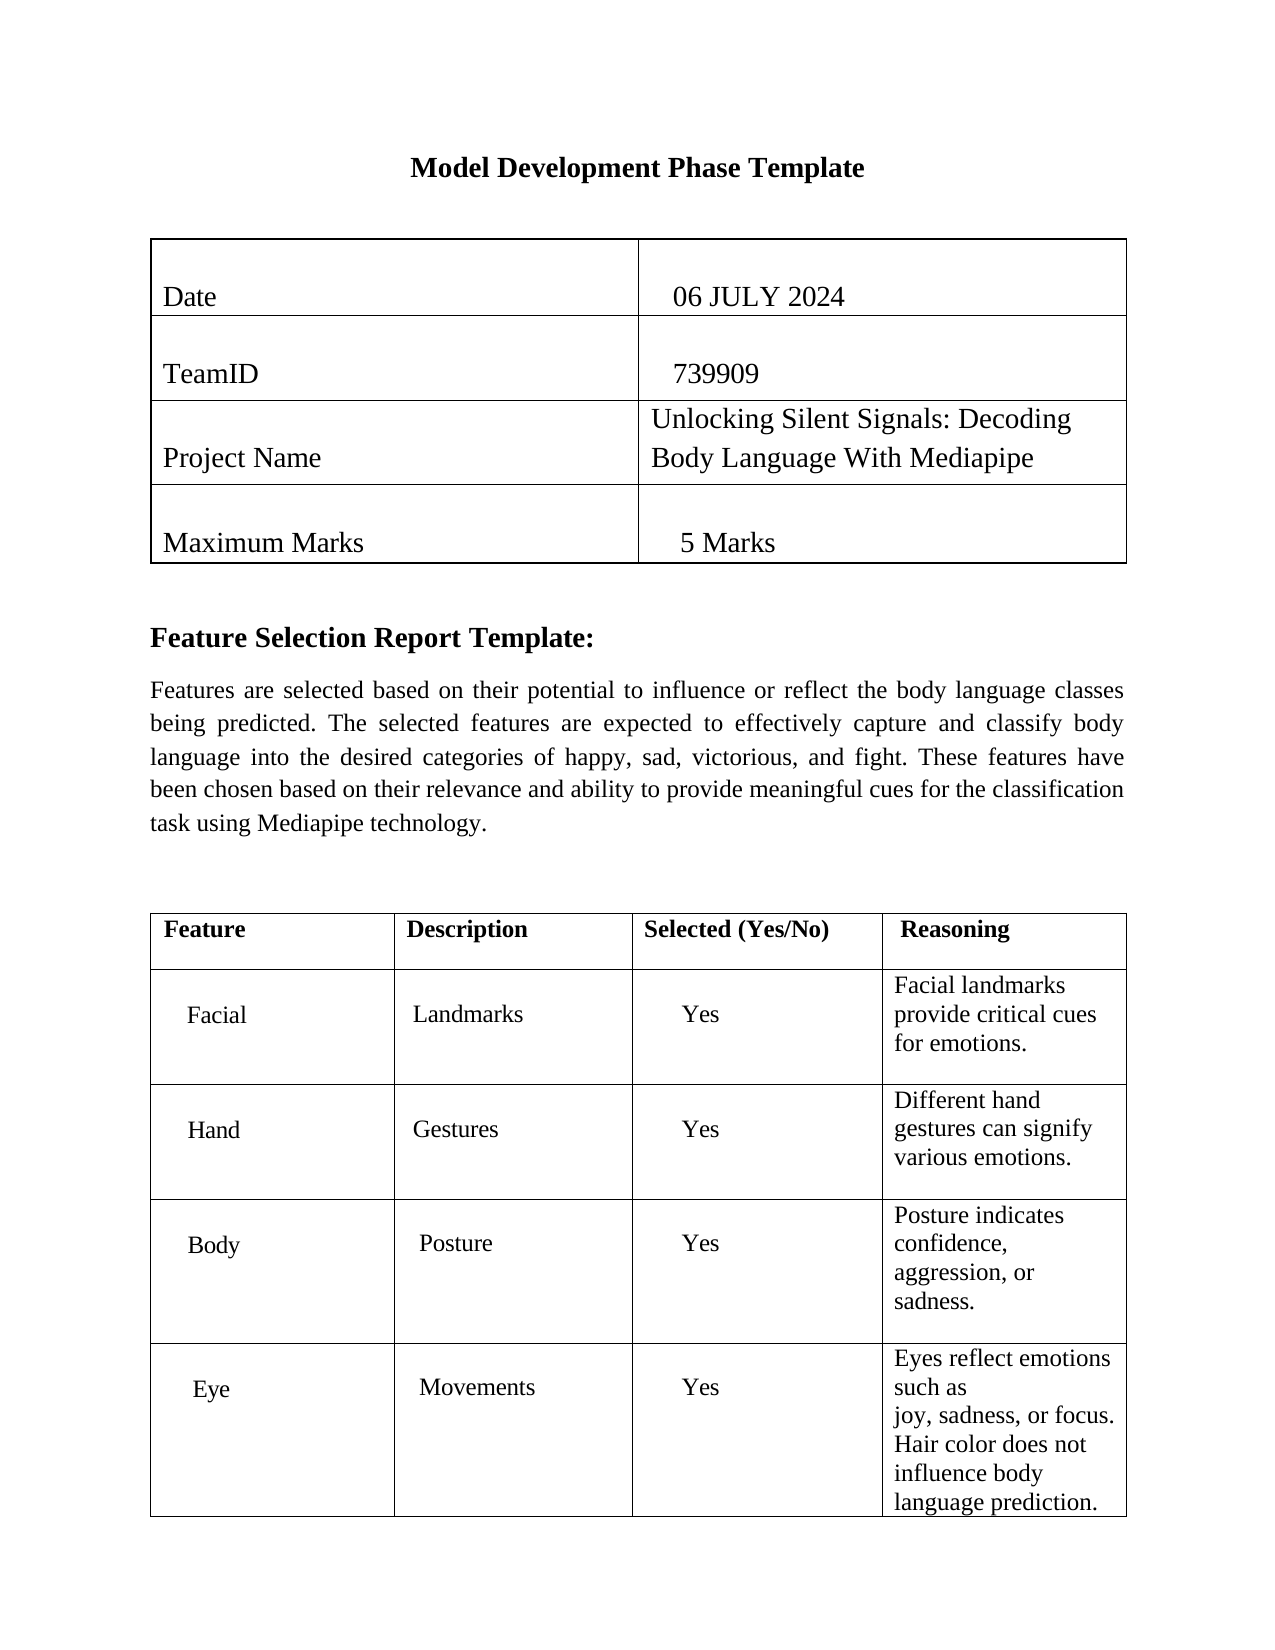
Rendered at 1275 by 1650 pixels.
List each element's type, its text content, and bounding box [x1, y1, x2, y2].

table_cell Body [151, 1200, 394, 1342]
title Feature Selection Report Template: [150, 620, 1137, 653]
table_cell Eye [151, 1344, 394, 1516]
text Features are selected based on their potential to influence or reflect the body language classes being predicted. The selected features are expected to effectively capture and classify body language into the desired categories of happy, sad, victorious, and fight. These features have been chosen based on their relevance and ability to provide meaningful cues for the classification task using Mediapipe technology. [150, 676, 1125, 836]
table_cell Maximum Marks [152, 485, 638, 562]
table_cell Yes [633, 1085, 882, 1199]
table_cell Movements [395, 1344, 632, 1516]
table_cell Gestures [395, 1085, 632, 1199]
table_header Description [395, 914, 632, 969]
table_header Feature [151, 914, 394, 969]
table_header Selected (Yes/No) [633, 914, 882, 969]
table_cell Facial landmarks provide critical cues for emotions. [883, 970, 1126, 1083]
table_header Date [152, 240, 638, 315]
table_cell Facial [151, 970, 394, 1083]
table_cell Project Name [152, 401, 638, 484]
table_cell Hand [151, 1085, 394, 1199]
table_header Reasoning [883, 914, 1126, 969]
table_header 06 JULY 2024 [639, 240, 1126, 315]
table_cell Unlocking Silent Signals: Decoding Body Language With Mediapipe [639, 401, 1126, 484]
table_cell Posture indicates confidence, aggression, or sadness. [883, 1200, 1126, 1342]
table_cell TeamID [152, 316, 638, 400]
title Model Development Phase Template [139, 150, 1135, 184]
table_cell Eyes reflect emotions such as joy, sadness, or focus. Hair color does not influence body language prediction. [883, 1344, 1126, 1516]
table_cell Yes [633, 1344, 882, 1516]
table_cell Different hand gestures can signify various emotions. [883, 1085, 1126, 1199]
table_cell Landmarks [395, 970, 632, 1083]
table_cell Posture [395, 1200, 632, 1342]
table_cell Yes [633, 970, 882, 1083]
table_cell Yes [633, 1200, 882, 1342]
table_cell 5 Marks [639, 485, 1126, 562]
table_cell 739909 [639, 316, 1126, 400]
